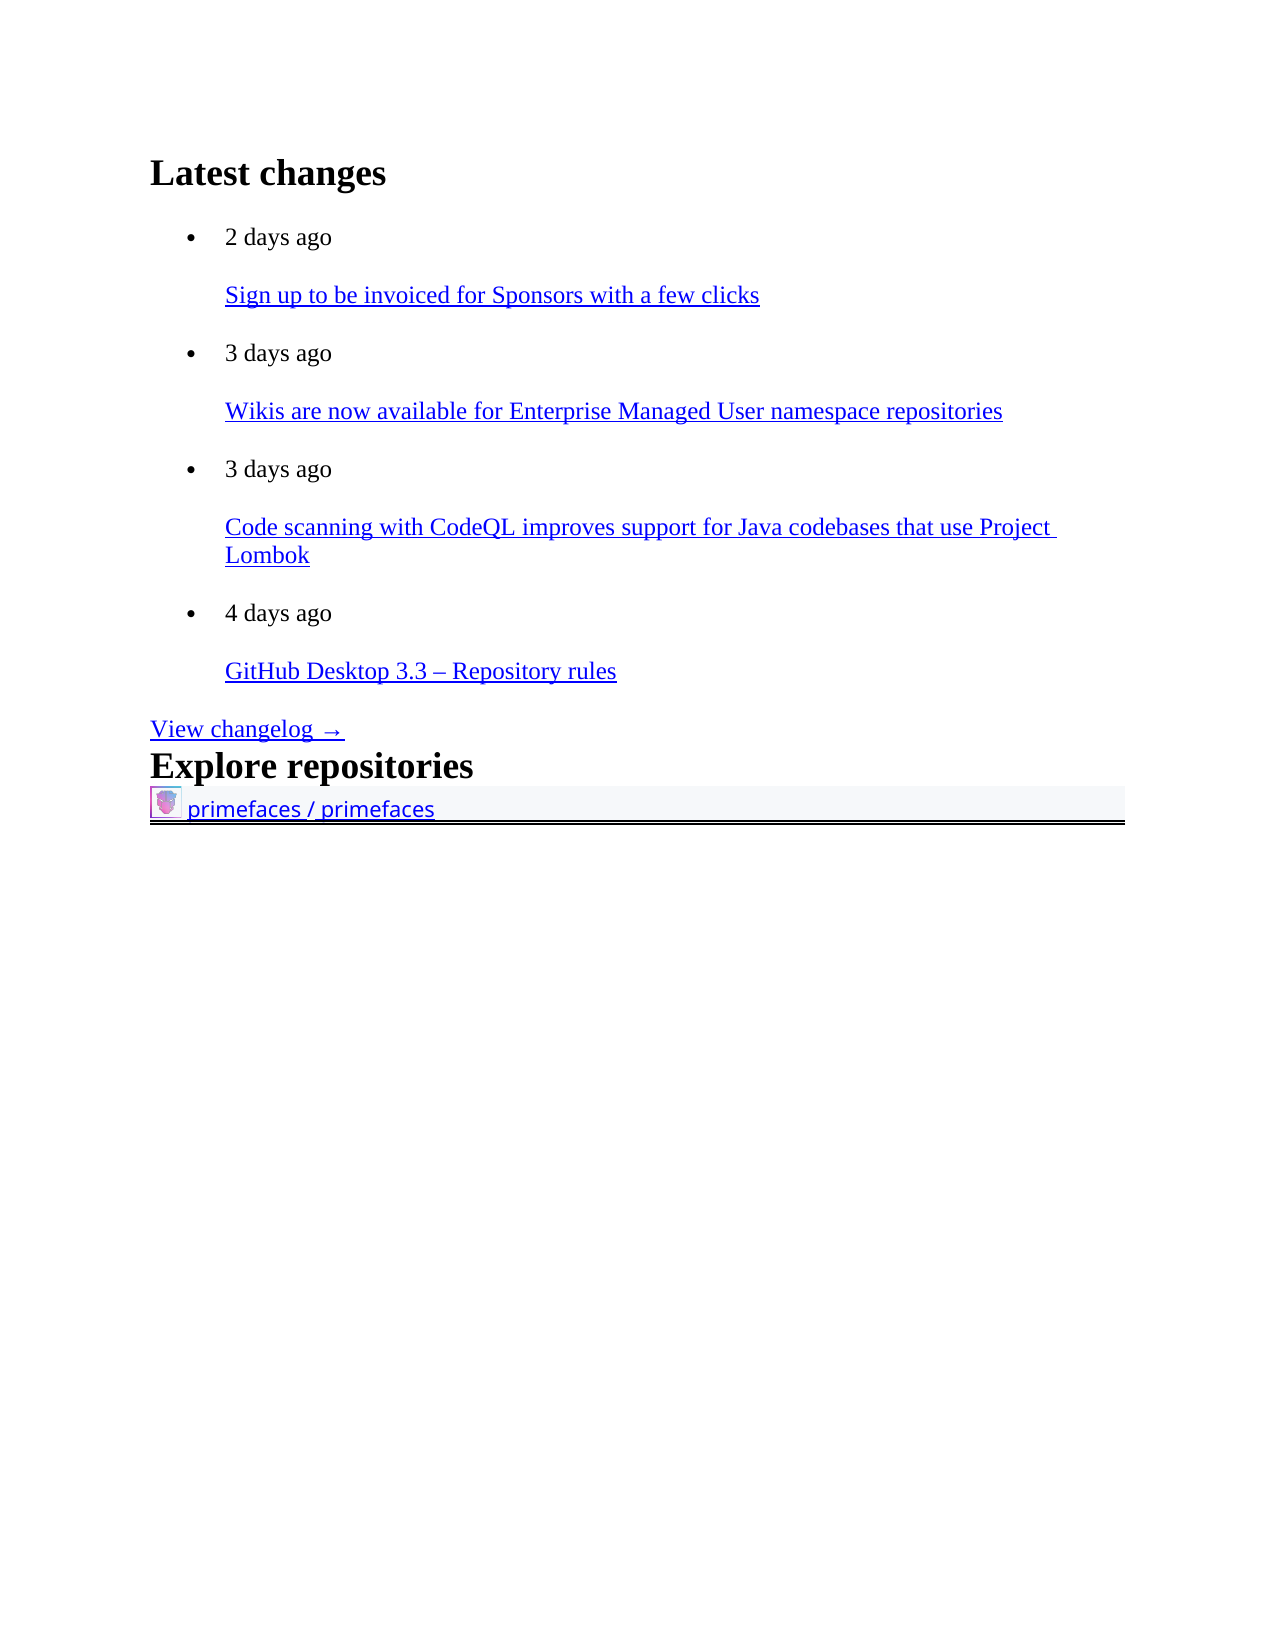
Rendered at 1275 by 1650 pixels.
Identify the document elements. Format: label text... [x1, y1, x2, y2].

list 4 days ago [187, 598, 1125, 627]
text Latest changes [150, 150, 1125, 193]
list 2 days ago [187, 222, 1125, 251]
text Sign up to be invoiced for Sponsors with a few clicks [225, 280, 1125, 309]
picture [150, 786, 182, 818]
list 3 days ago [187, 338, 1125, 367]
text GitHub Desktop 3.3 – Repository rules [225, 656, 1125, 685]
text Explore repositories [150, 743, 1125, 786]
text Wikis are now available for Enterprise Managed User namespace repositories [225, 396, 1125, 425]
text primefaces / primefaces [150, 786, 1125, 820]
list 3 days ago [187, 454, 1125, 483]
text View changelog → [150, 714, 1125, 743]
text Code scanning with CodeQL improves support for Java codebases that use Project Lombok [225, 512, 1125, 569]
